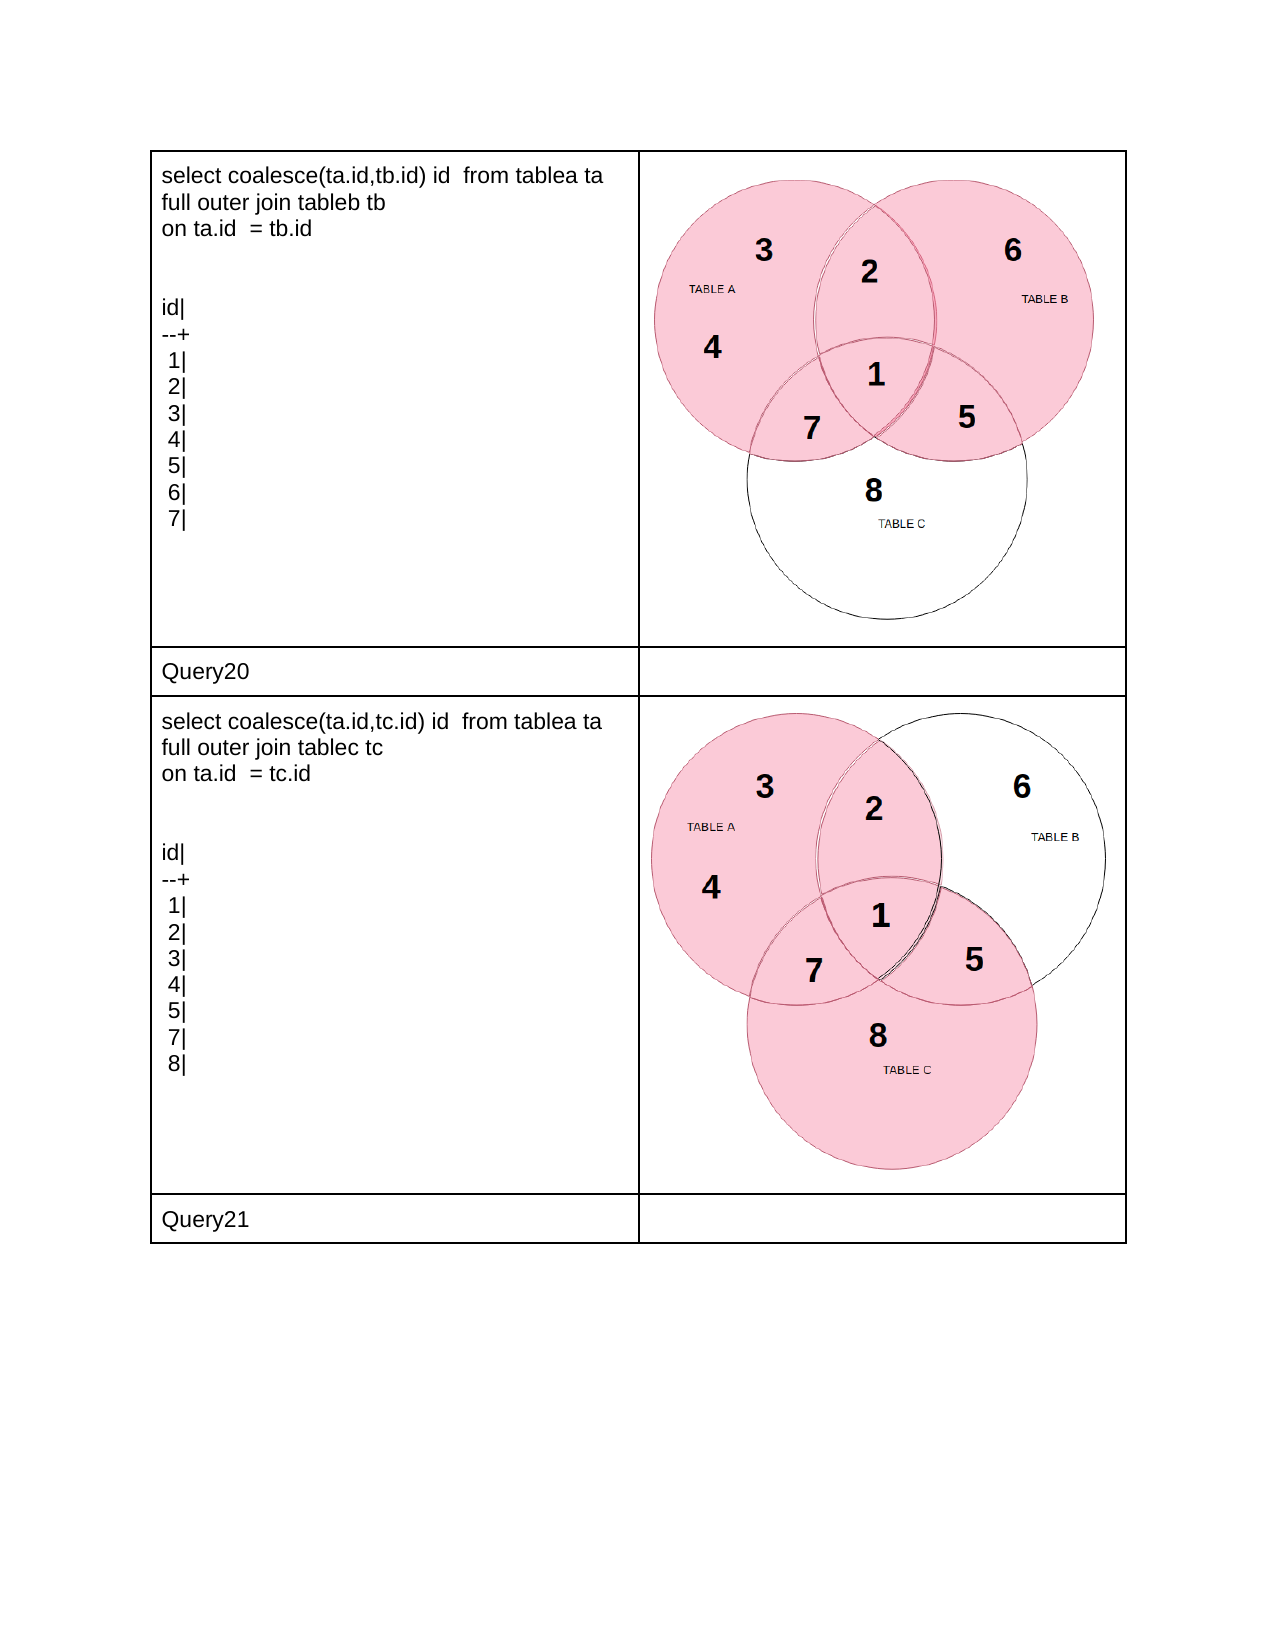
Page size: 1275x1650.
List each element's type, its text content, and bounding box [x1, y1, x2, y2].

picture [648, 162, 1115, 636]
table_cell select coalesce(ta.id,tb.id) id from tablea ta full outer join tableb tb on ta.id = tb.id id| --+ 1| 2| 3| 4| 5| 6| 7| [152, 152, 638, 646]
table_cell [640, 648, 1125, 695]
table_cell select coalesce(ta.id,tc.id) id from tablea ta full outer join tablec tc on ta.id = tc.id id| --+ 1| 2| 3| 4| 5| 7| 8| [152, 697, 638, 1193]
table_cell [640, 697, 1125, 1193]
table_cell Query20 [152, 648, 638, 695]
table_cell Query21 [152, 1195, 638, 1242]
table_cell [640, 1195, 1125, 1242]
table_cell [640, 152, 1125, 646]
picture [648, 707, 1115, 1183]
